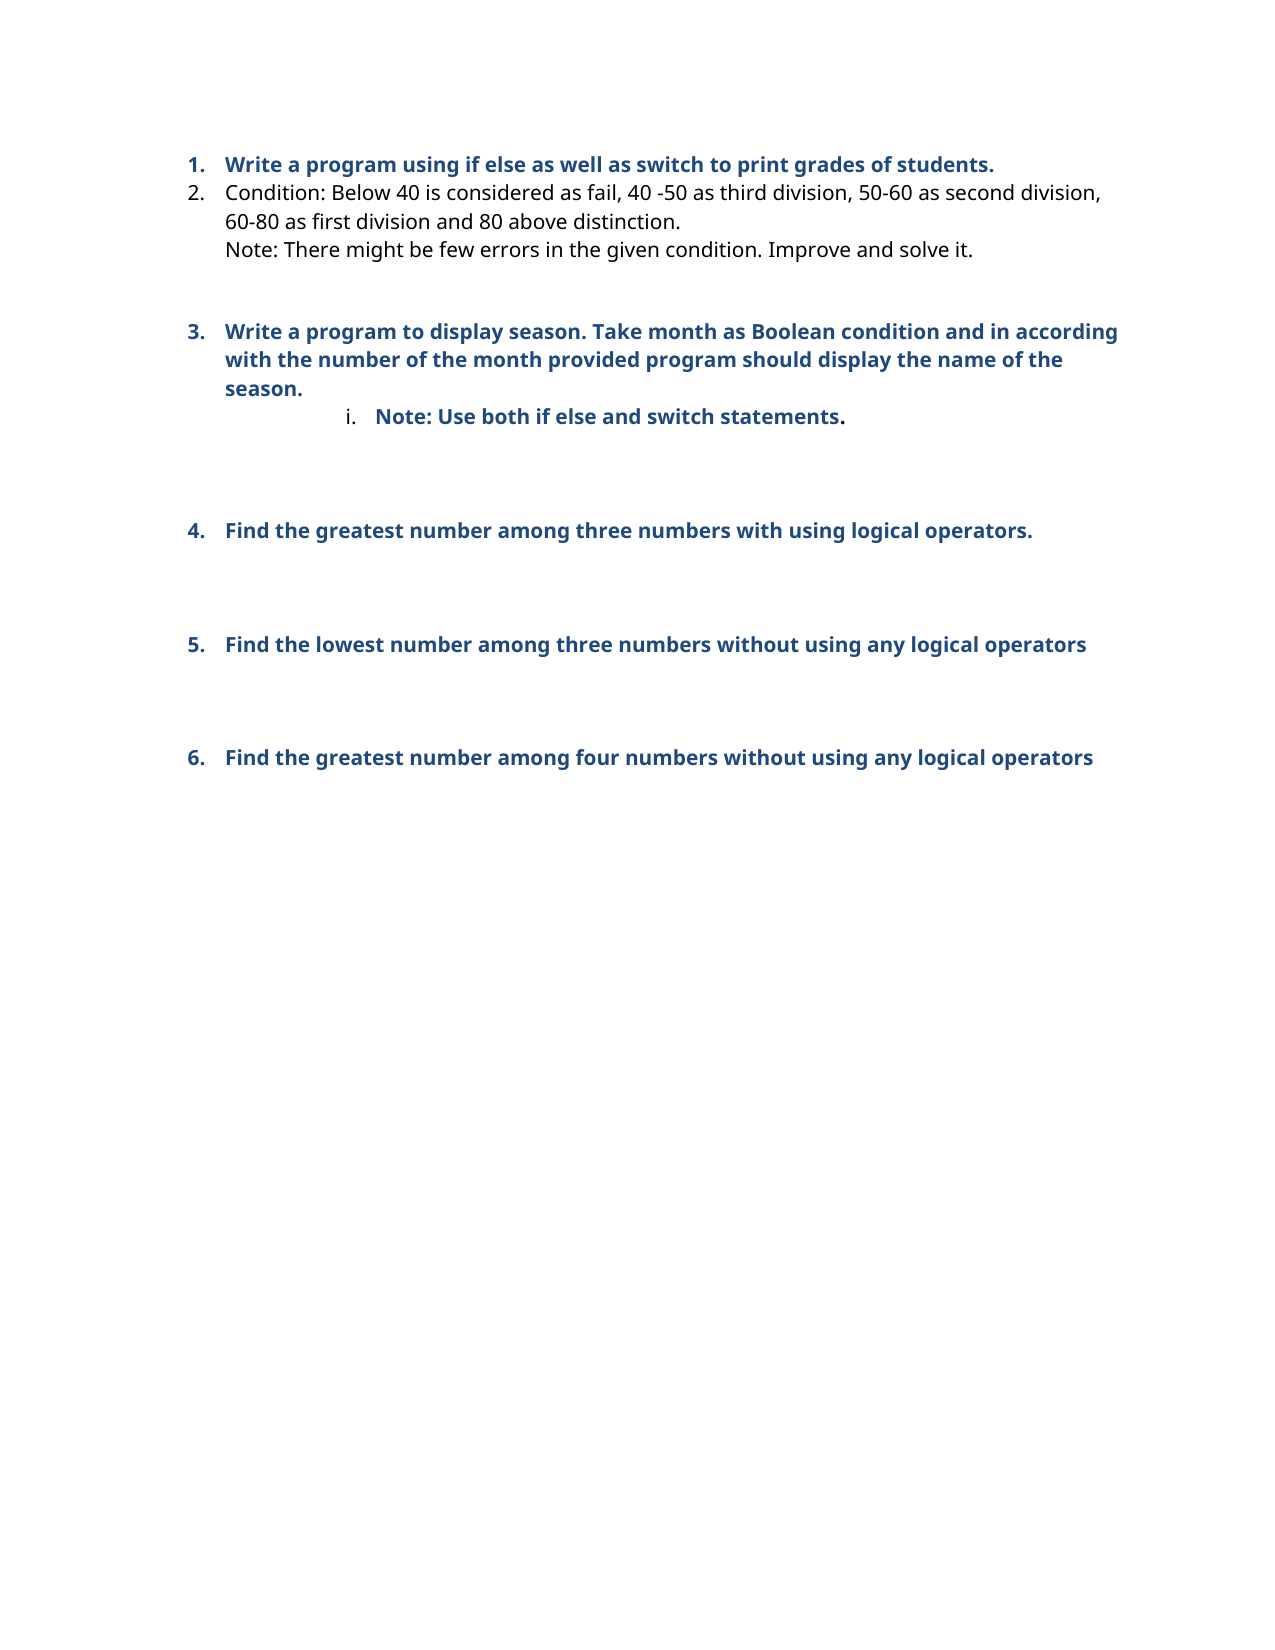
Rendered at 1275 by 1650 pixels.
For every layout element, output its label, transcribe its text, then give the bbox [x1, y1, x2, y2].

list Find the lowest number among three numbers without using any logical operators [187, 630, 1125, 658]
list Find the greatest number among four numbers without using any logical operators [187, 743, 1125, 772]
list Write a program to display season. Take month as Boolean condition and in according with the number of the month provided program should display the name of the season. [187, 317, 1125, 402]
list Condition: Below 40 is considered as fail, 40 -50 as third division, 50-60 as second division, 60-80 as first division and 80 above distinction. [187, 178, 1125, 235]
list Note: Use both if else and switch statements. [356, 402, 1125, 431]
list Write a program using if else as well as switch to print grades of students. [187, 150, 1125, 178]
list Note: There might be few errors in the given condition. Improve and solve it. [225, 235, 1125, 264]
list Find the greatest number among three numbers with using logical operators. [187, 516, 1125, 544]
